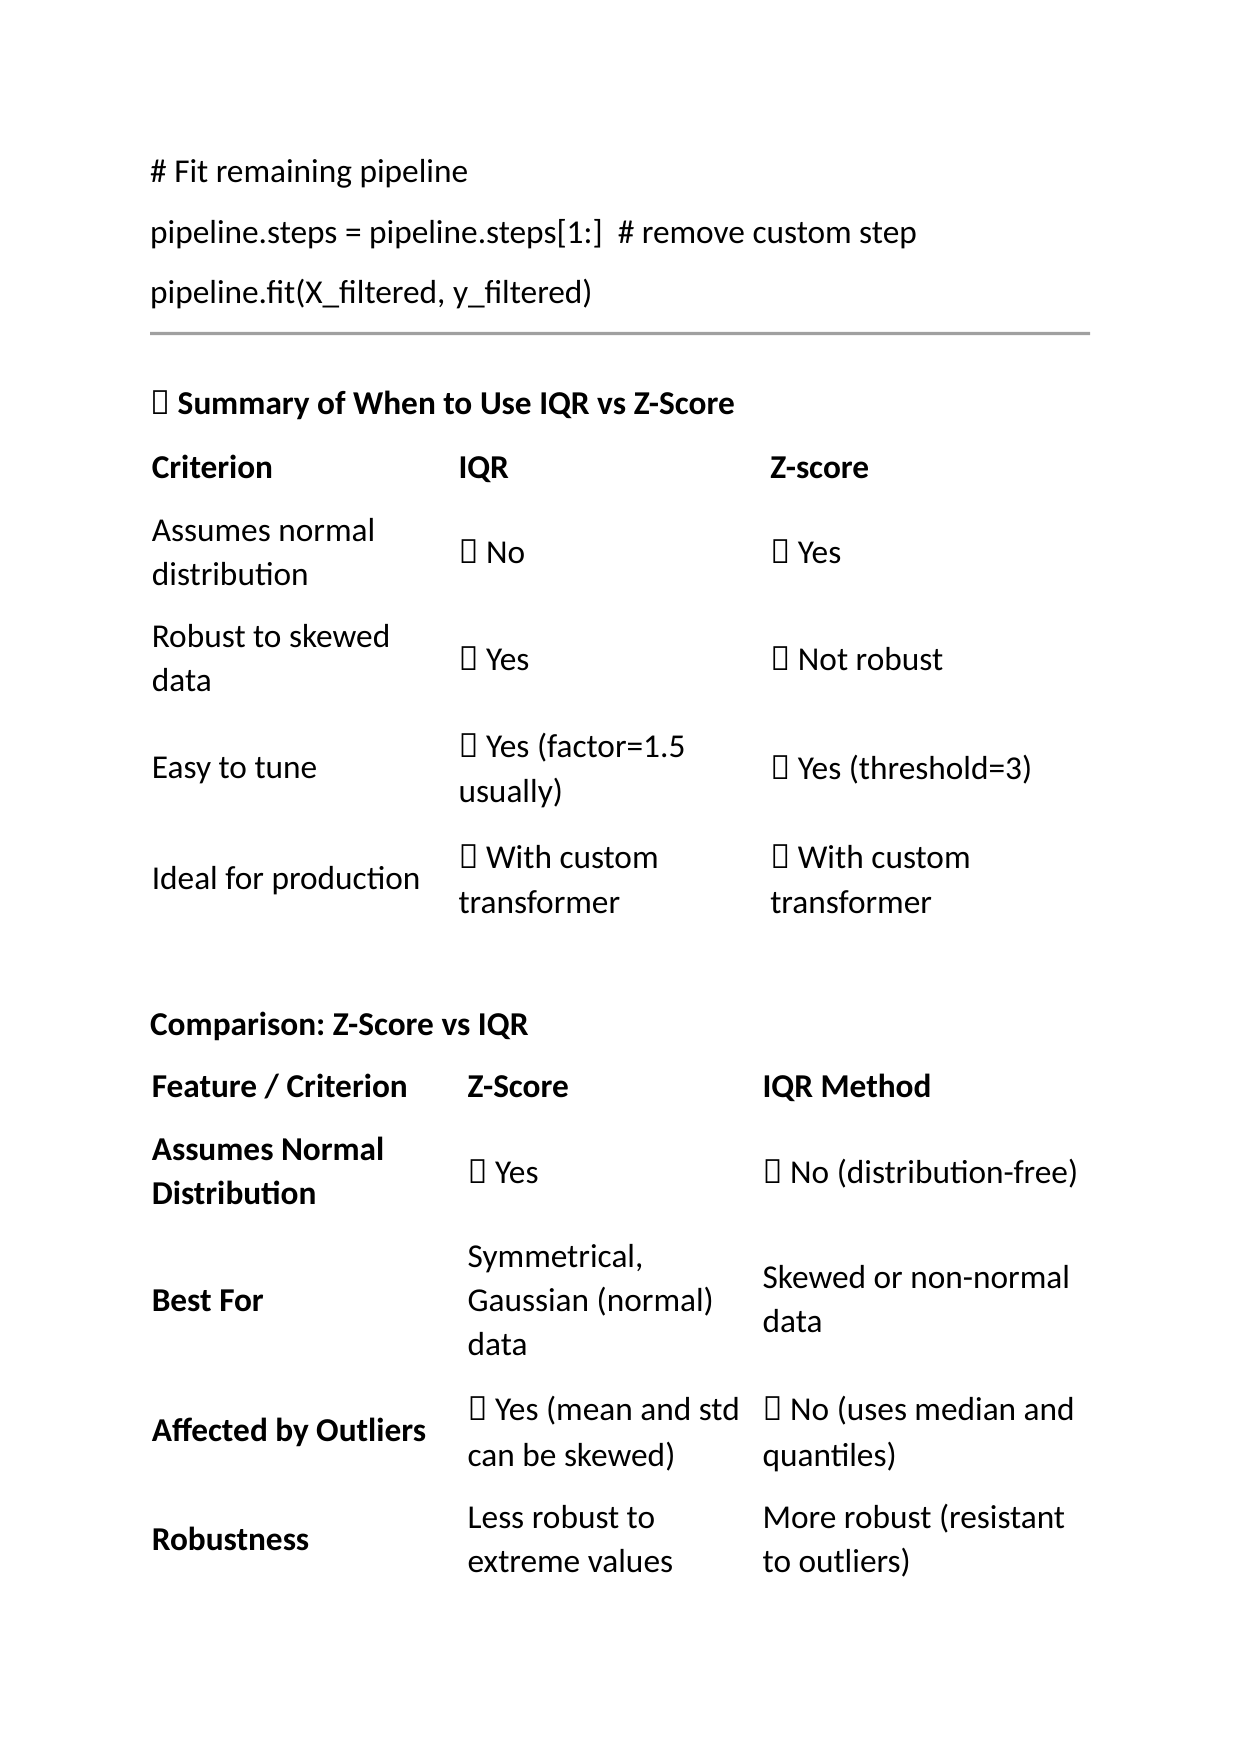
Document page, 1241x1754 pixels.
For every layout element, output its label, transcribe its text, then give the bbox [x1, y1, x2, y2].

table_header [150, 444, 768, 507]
text Comparison: Z-Score vs IQR [150, 1003, 1090, 1044]
text pipeline.steps = pipeline.steps[1:] # remove custom step [150, 211, 1090, 251]
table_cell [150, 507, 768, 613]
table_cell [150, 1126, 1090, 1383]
text # Fit remaining pipeline [150, 150, 1090, 191]
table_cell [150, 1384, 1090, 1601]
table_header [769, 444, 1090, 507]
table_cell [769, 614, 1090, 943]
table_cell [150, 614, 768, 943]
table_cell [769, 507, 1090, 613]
text pipeline.fit(X_filtered, y_filtered) [150, 271, 1090, 312]
text 📌 Summary of When to Use IQR vs Z-Score [150, 379, 1090, 424]
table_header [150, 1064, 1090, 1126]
